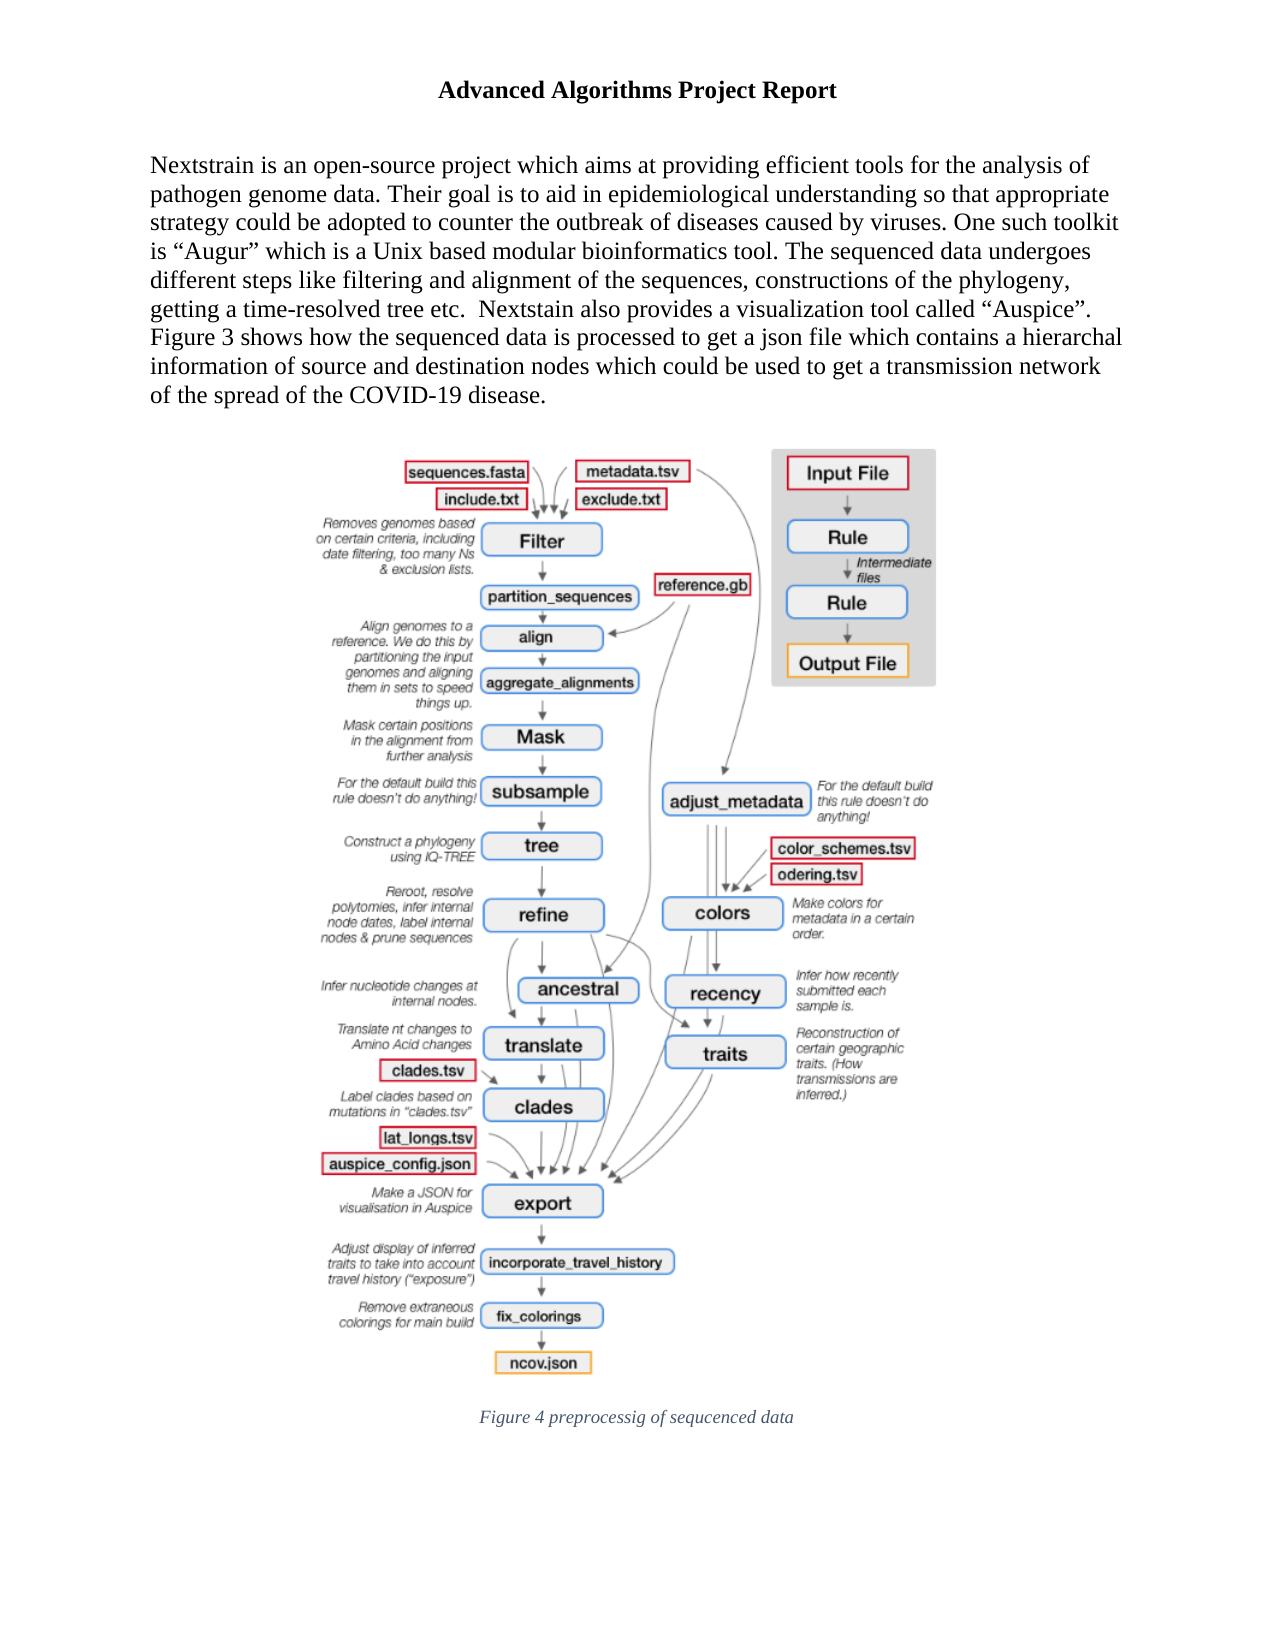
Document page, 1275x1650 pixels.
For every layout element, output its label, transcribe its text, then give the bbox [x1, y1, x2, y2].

text Figure 4 preprocessig of sequcenced data [150, 1406, 1125, 1428]
picture [310, 437, 965, 1406]
text Nextstrain is an open-source project which aims at providing efficient tools for the analysis of pathogen genome data. Their goal is to aid in epidemiological understanding so that appropriate strategy could be adopted to counter the outbreak of diseases caused by viruses. One such toolkit is “Augur” which is a Unix based modular bioinformatics tool. The sequenced data undergoes different steps like filtering and alignment of the sequences, constructions of the phylogeny, getting a time-resolved tree etc. Nextstain also provides a visualization tool called “Auspice”. Figure 3 shows how the sequenced data is processed to get a json file which contains a hierarchal information of source and destination nodes which could be used to get a transmission network of the spread of the COVID-19 disease. [150, 150, 1125, 409]
